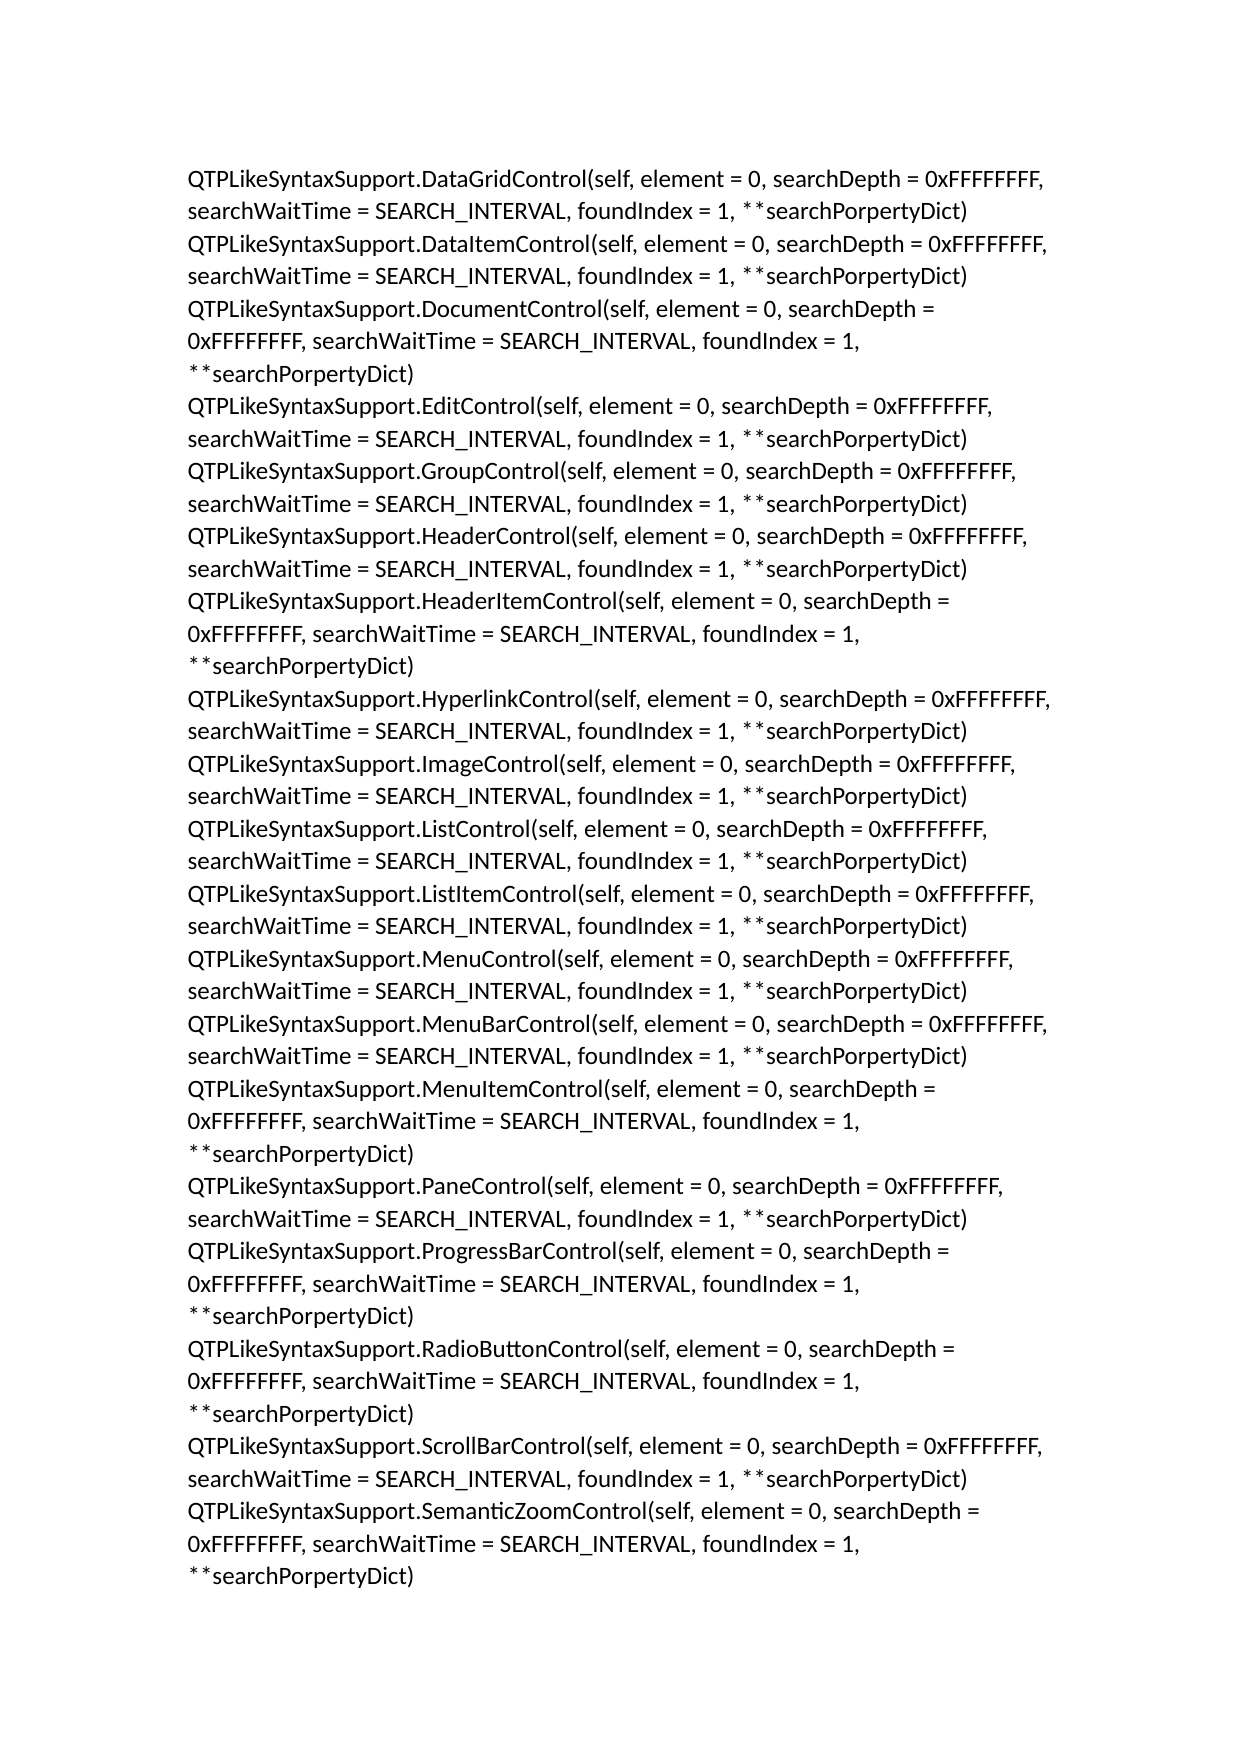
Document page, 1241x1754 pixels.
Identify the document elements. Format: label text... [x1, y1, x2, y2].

list QTPLikeSyntaxSupport.PaneControl(self, element = 0, searchDepth = 0xFFFFFFFF, searchWaitTime = SEARCH_INTERVAL, foundIndex = 1, **searchPorpertyDict) [187, 1169, 1053, 1234]
list QTPLikeSyntaxSupport.RadioButtonControl(self, element = 0, searchDepth = 0xFFFFFFFF, searchWaitTime = SEARCH_INTERVAL, foundIndex = 1, **searchPorpertyDict) [187, 1332, 1053, 1429]
list QTPLikeSyntaxSupport.MenuBarControl(self, element = 0, searchDepth = 0xFFFFFFFF, searchWaitTime = SEARCH_INTERVAL, foundIndex = 1, **searchPorpertyDict) [187, 1007, 1053, 1072]
list QTPLikeSyntaxSupport.HeaderControl(self, element = 0, searchDepth = 0xFFFFFFFF, searchWaitTime = SEARCH_INTERVAL, foundIndex = 1, **searchPorpertyDict) [187, 519, 1053, 584]
list QTPLikeSyntaxSupport.ListItemControl(self, element = 0, searchDepth = 0xFFFFFFFF, searchWaitTime = SEARCH_INTERVAL, foundIndex = 1, **searchPorpertyDict) [187, 877, 1053, 942]
list QTPLikeSyntaxSupport.ImageControl(self, element = 0, searchDepth = 0xFFFFFFFF, searchWaitTime = SEARCH_INTERVAL, foundIndex = 1, **searchPorpertyDict) [187, 747, 1053, 812]
list QTPLikeSyntaxSupport.DataGridControl(self, element = 0, searchDepth = 0xFFFFFFFF, searchWaitTime = SEARCH_INTERVAL, foundIndex = 1, **searchPorpertyDict) [187, 162, 1053, 227]
list QTPLikeSyntaxSupport.ScrollBarControl(self, element = 0, searchDepth = 0xFFFFFFFF, searchWaitTime = SEARCH_INTERVAL, foundIndex = 1, **searchPorpertyDict) [187, 1429, 1053, 1494]
list QTPLikeSyntaxSupport.DataItemControl(self, element = 0, searchDepth = 0xFFFFFFFF, searchWaitTime = SEARCH_INTERVAL, foundIndex = 1, **searchPorpertyDict) [187, 227, 1053, 292]
list QTPLikeSyntaxSupport.DocumentControl(self, element = 0, searchDepth = 0xFFFFFFFF, searchWaitTime = SEARCH_INTERVAL, foundIndex = 1, **searchPorpertyDict) [187, 292, 1053, 389]
list QTPLikeSyntaxSupport.GroupControl(self, element = 0, searchDepth = 0xFFFFFFFF, searchWaitTime = SEARCH_INTERVAL, foundIndex = 1, **searchPorpertyDict) [187, 454, 1053, 519]
list QTPLikeSyntaxSupport.HeaderItemControl(self, element = 0, searchDepth = 0xFFFFFFFF, searchWaitTime = SEARCH_INTERVAL, foundIndex = 1, **searchPorpertyDict) [187, 584, 1053, 682]
list QTPLikeSyntaxSupport.MenuItemControl(self, element = 0, searchDepth = 0xFFFFFFFF, searchWaitTime = SEARCH_INTERVAL, foundIndex = 1, **searchPorpertyDict) [187, 1072, 1053, 1169]
list QTPLikeSyntaxSupport.SemanticZoomControl(self, element = 0, searchDepth = 0xFFFFFFFF, searchWaitTime = SEARCH_INTERVAL, foundIndex = 1, **searchPorpertyDict) [187, 1494, 1053, 1592]
list QTPLikeSyntaxSupport.EditControl(self, element = 0, searchDepth = 0xFFFFFFFF, searchWaitTime = SEARCH_INTERVAL, foundIndex = 1, **searchPorpertyDict) [187, 389, 1053, 454]
list QTPLikeSyntaxSupport.ProgressBarControl(self, element = 0, searchDepth = 0xFFFFFFFF, searchWaitTime = SEARCH_INTERVAL, foundIndex = 1, **searchPorpertyDict) [187, 1234, 1053, 1332]
list QTPLikeSyntaxSupport.HyperlinkControl(self, element = 0, searchDepth = 0xFFFFFFFF, searchWaitTime = SEARCH_INTERVAL, foundIndex = 1, **searchPorpertyDict) [187, 682, 1053, 747]
list QTPLikeSyntaxSupport.ListControl(self, element = 0, searchDepth = 0xFFFFFFFF, searchWaitTime = SEARCH_INTERVAL, foundIndex = 1, **searchPorpertyDict) [187, 812, 1053, 877]
list QTPLikeSyntaxSupport.MenuControl(self, element = 0, searchDepth = 0xFFFFFFFF, searchWaitTime = SEARCH_INTERVAL, foundIndex = 1, **searchPorpertyDict) [187, 942, 1053, 1007]
